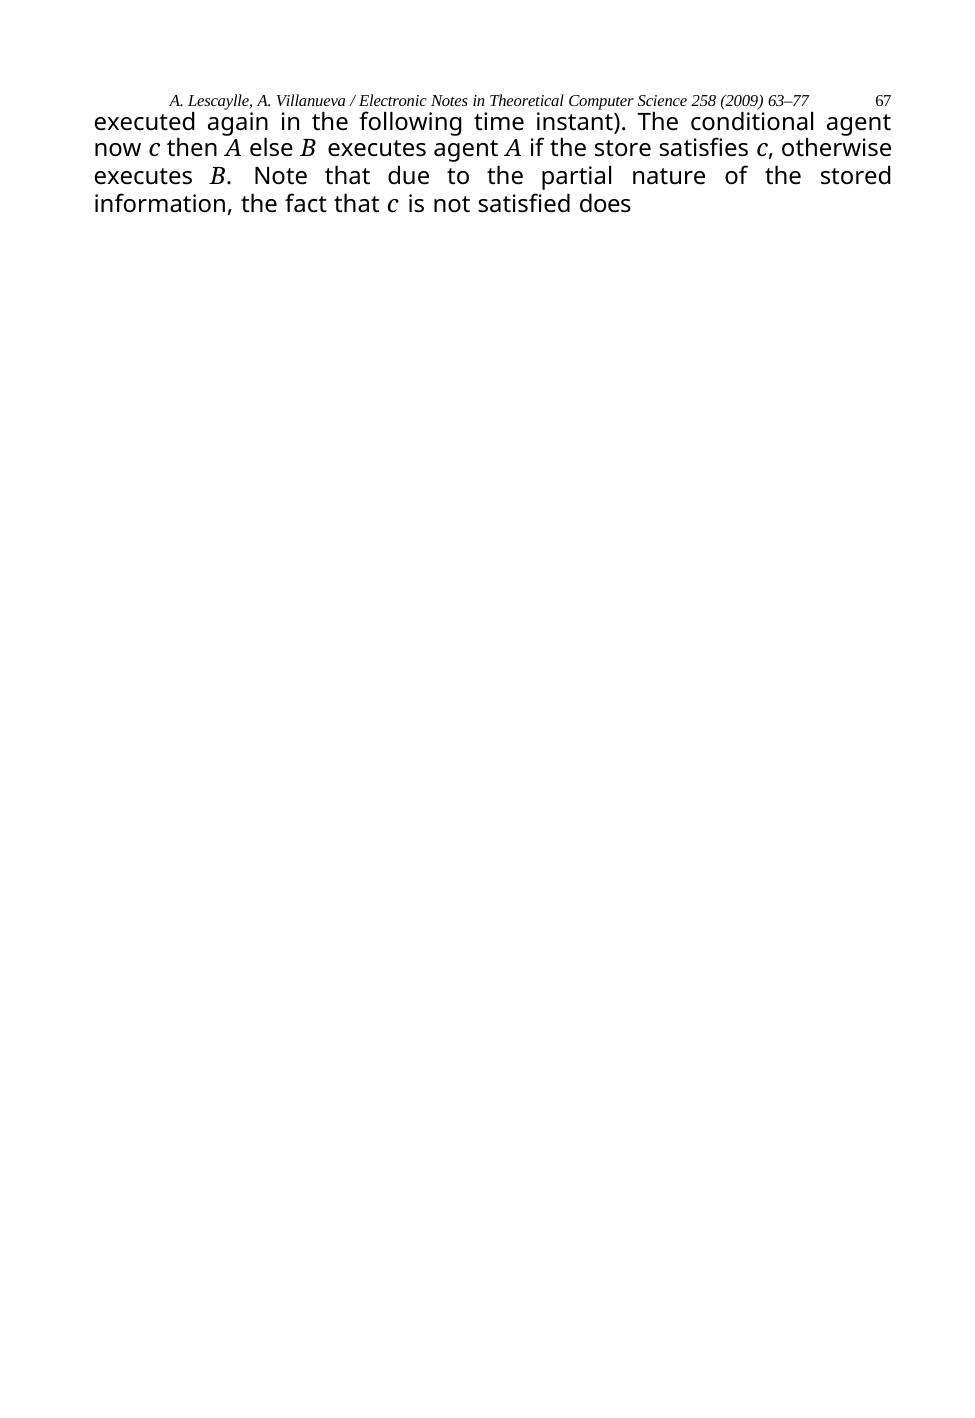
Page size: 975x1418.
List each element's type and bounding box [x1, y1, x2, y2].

text [93, 108, 892, 219]
